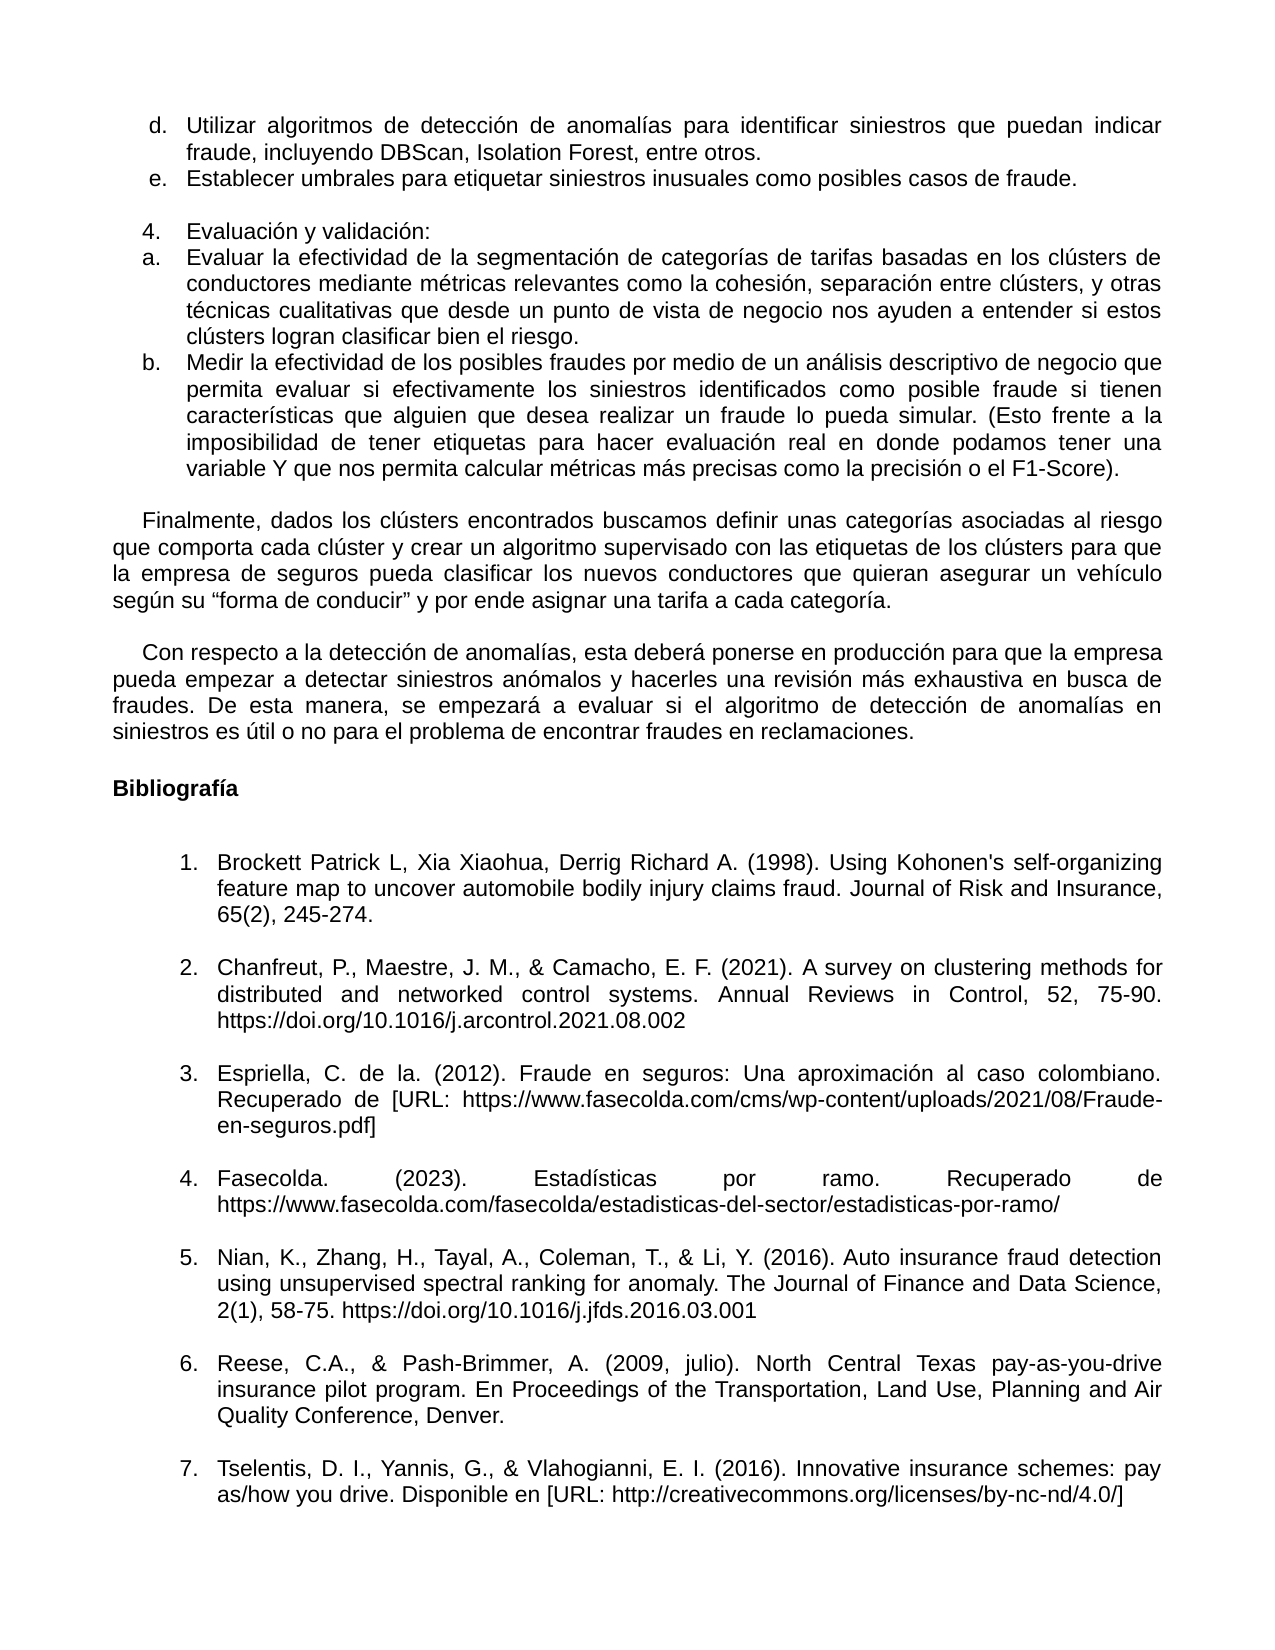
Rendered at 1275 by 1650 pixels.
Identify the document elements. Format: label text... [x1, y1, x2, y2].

list Brockett Patrick L, Xia Xiaohua, Derrig Richard A. (1998). Using Kohonen's self-organizing feature map to uncover automobile bodily injury claims fraud. Journal of Risk and Insurance, 65(2), 245-274. [179, 849, 1163, 928]
list Espriella, C. de la. (2012). Fraude en seguros: Una aproximación al caso colombiano. Recuperado de [URL: https://www.fasecolda.com/cms/wp-content/uploads/2021/08/Fraude-en-seguros.pdf] [179, 1059, 1163, 1139]
text Finalmente, dados los clústers encontrados buscamos definir unas categorías asociadas al riesgo que comporta cada clúster y crear un algoritmo supervisado con las etiquetas de los clústers para que la empresa de seguros pueda clasificar los nuevos conductores que quieran asegurar un vehículo según su “forma de conducir” y por ende asignar una tarifa a cada categoría. [112, 507, 1163, 613]
list Tselentis, D. I., Yannis, G., & Vlahogianni, E. I. (2016). Innovative insurance schemes: pay as/how you drive. Disponible en [URL: http://creativecommons.org/licenses/by-nc-nd/4.0/] [179, 1455, 1163, 1508]
text Con respecto a la detección de anomalías, esta deberá ponerse en producción para que la empresa pueda empezar a detectar siniestros anómalos y hacerles una revisión más exhaustiva en busca de fraudes. De esta manera, se empezará a evaluar si el algoritmo de detección de anomalías en siniestros es útil o no para el problema de encontrar fraudes en reclamaciones. [112, 639, 1163, 745]
list Establecer umbrales para etiquetar siniestros inusuales como posibles casos de fraude. [148, 165, 1163, 191]
list Fasecolda. (2023). Estadísticas por ramo. Recuperado de https://www.fasecolda.com/fasecolda/estadisticas-del-sector/estadisticas-por-ramo/ [179, 1165, 1163, 1218]
list Utilizar algoritmos de detección de anomalías para identificar siniestros que puedan indicar fraude, incluyendo DBScan, Isolation Forest, entre otros. [148, 112, 1163, 165]
subtitle Bibliografía [112, 775, 1163, 802]
list Medir la efectividad de los posibles fraudes por medio de un análisis descriptivo de negocio que permita evaluar si efectivamente los siniestros identificados como posible fraude si tienen características que alguien que desea realizar un fraude lo pueda simular. (Esto frente a la imposibilidad de tener etiquetas para hacer evaluación real en donde podamos tener una variable Y que nos permita calcular métricas más precisas como la precisión o el F1-Score). [142, 349, 1163, 481]
list Evaluación y validación: [112, 218, 1163, 244]
list Reese, C.A., & Pash-Brimmer, A. (2009, julio). North Central Texas pay-as-you-drive insurance pilot program. En Proceedings of the Transportation, Land Use, Planning and Air Quality Conference, Denver. [179, 1349, 1163, 1428]
list Evaluar la efectividad de la segmentación de categorías de tarifas basadas en los clústers de conductores mediante métricas relevantes como la cohesión, separación entre clústers, y otras técnicas cualitativas que desde un punto de vista de negocio nos ayuden a entender si estos clústers logran clasificar bien el riesgo. [142, 244, 1163, 349]
list Nian, K., Zhang, H., Tayal, A., Coleman, T., & Li, Y. (2016). Auto insurance fraud detection using unsupervised spectral ranking for anomaly. The Journal of Finance and Data Science, 2(1), 58-75. https://doi.org/10.1016/j.jfds.2016.03.001 [179, 1244, 1163, 1323]
list Chanfreut, P., Maestre, J. M., & Camacho, E. F. (2021). A survey on clustering methods for distributed and networked control systems. Annual Reviews in Control, 52, 75-90. https://doi.org/10.1016/j.arcontrol.2021.08.002 [179, 954, 1163, 1033]
